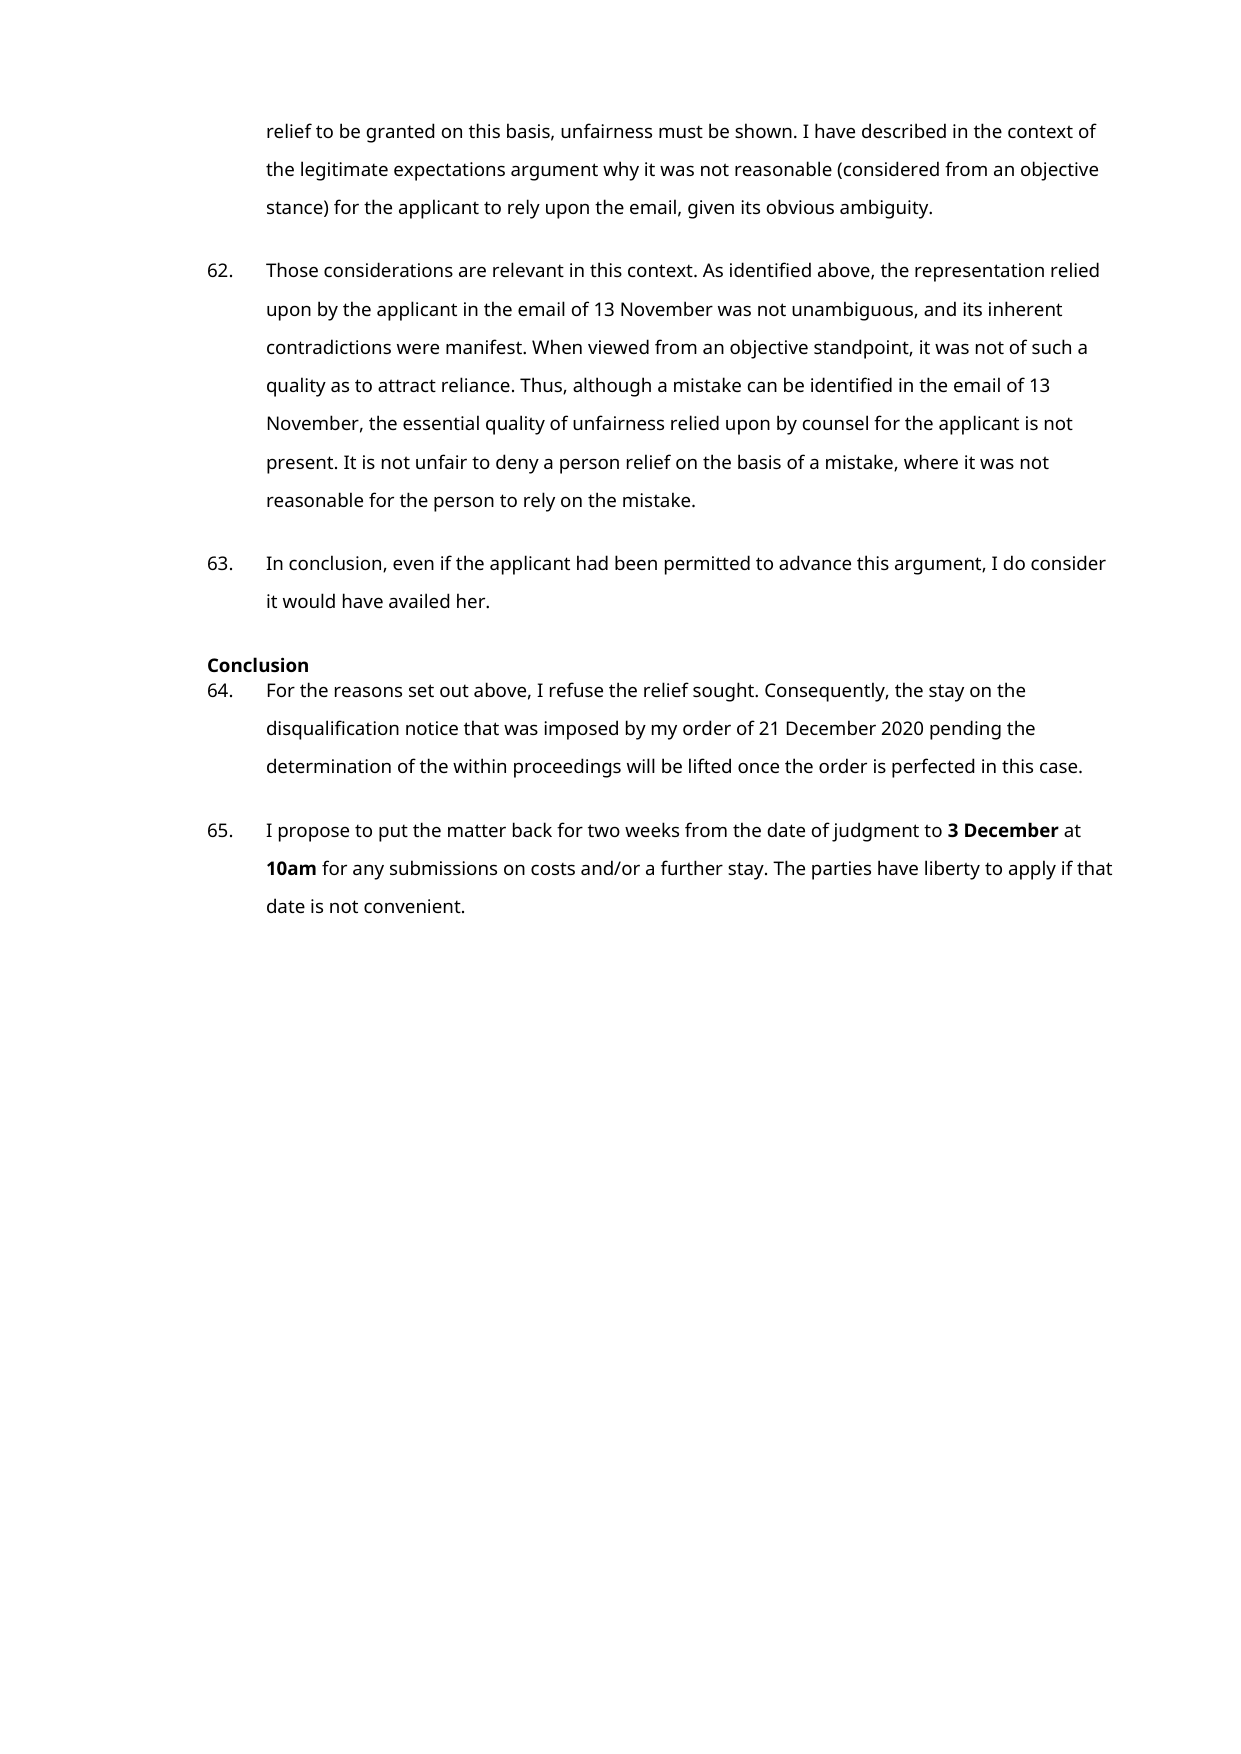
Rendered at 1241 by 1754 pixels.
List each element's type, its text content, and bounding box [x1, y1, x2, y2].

text 63. In conclusion, even if the applicant had been permitted to advance this argument, I do consider it would have availed her. [207, 550, 1122, 614]
subtitle Conclusion [207, 652, 1122, 677]
text 62. Those considerations are relevant in this context. As identified above, the representation relied upon by the applicant in the email of 13 November was not unambiguous, and its inherent contradictions were manifest. When viewed from an objective standpoint, it was not of such a quality as to attract reliance. Thus, although a mistake can be identified in the email of 13 November, the essential quality of unfairness relied upon by counsel for the applicant is not present. It is not unfair to deny a person relief on the basis of a mistake, where it was not reasonable for the person to rely on the mistake. [207, 258, 1122, 513]
text 65. I propose to put the matter back for two weeks from the date of judgment to 3 December at 10am for any submissions on costs and/or a further stay. The parties have liberty to apply if that date is not convenient. [207, 817, 1122, 919]
text 64. For the reasons set out above, I refuse the relief sought. Consequently, the stay on the disqualification notice that was imposed by my order of 21 December 2020 pending the determination of the within proceedings will be lifted once the order is perfected in this case. [207, 677, 1122, 779]
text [207, 118, 1122, 220]
